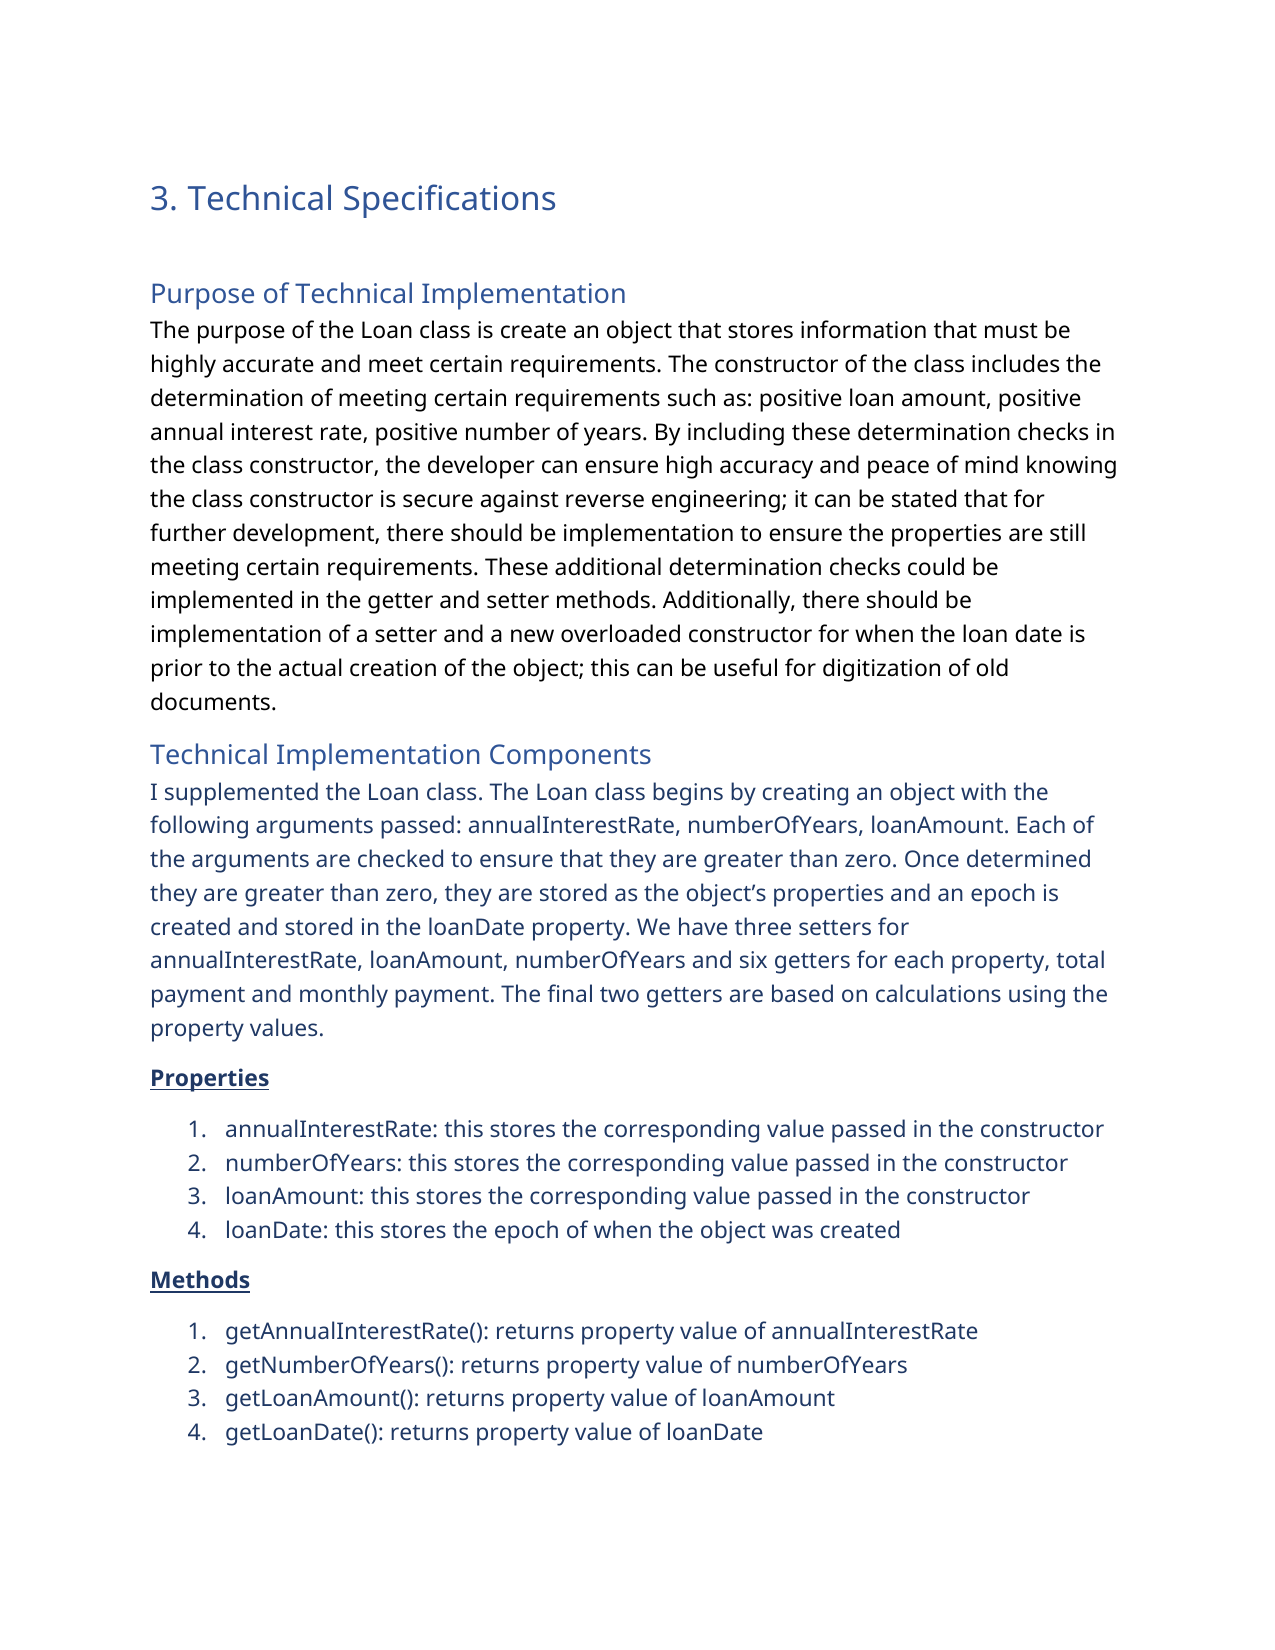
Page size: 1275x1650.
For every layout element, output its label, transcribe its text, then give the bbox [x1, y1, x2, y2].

text I supplemented the Loan class. The Loan class begins by creating an object with the following arguments passed: annualInterestRate, numberOfYears, loanAmount. Each of the arguments are checked to ensure that they are greater than zero. Once determined they are greater than zero, they are stored as the object’s properties and an epoch is created and stored in the loanDate property. We have three setters for annualInterestRate, loanAmount, numberOfYears and six getters for each property, total payment and monthly payment. The final two getters are based on calculations using the property values. [150, 776, 1125, 1043]
list getLoanAmount(): returns property value of loanAmount [187, 1382, 1125, 1413]
list loanAmount: this stores the corresponding value passed in the constructor [187, 1180, 1125, 1211]
text Properties [150, 1062, 1125, 1093]
subtitle Technical Specifications [150, 175, 1125, 220]
list getNumberOfYears(): returns property value of numberOfYears [187, 1348, 1125, 1380]
list getLoanDate(): returns property value of loanDate [187, 1416, 1125, 1447]
subtitle Purpose of Technical Implementation [150, 274, 1125, 311]
list loanDate: this stores the epoch of when the object was created [187, 1214, 1125, 1245]
list numberOfYears: this stores the corresponding value passed in the constructor [187, 1146, 1125, 1178]
subtitle Technical Implementation Components [150, 736, 1125, 773]
text Methods [150, 1264, 1125, 1296]
list annualInterestRate: this stores the corresponding value passed in the constructor [187, 1113, 1125, 1144]
text The purpose of the Loan class is create an object that stores information that must be highly accurate and meet certain requirements. The constructor of the class includes the determination of meeting certain requirements such as: positive loan amount, positive annual interest rate, positive number of years. By including these determination checks in the class constructor, the developer can ensure high accuracy and peace of mind knowing the class constructor is secure against reverse engineering; it can be stated that for further development, there should be implementation to ensure the properties are still meeting certain requirements. These additional determination checks could be implemented in the getter and setter methods. Additionally, there should be implementation of a setter and a new overloaded constructor for when the loan date is prior to the actual creation of the object; this can be useful for digitization of old documents. [150, 314, 1125, 717]
list getAnnualInterestRate(): returns property value of annualInterestRate [187, 1315, 1125, 1346]
